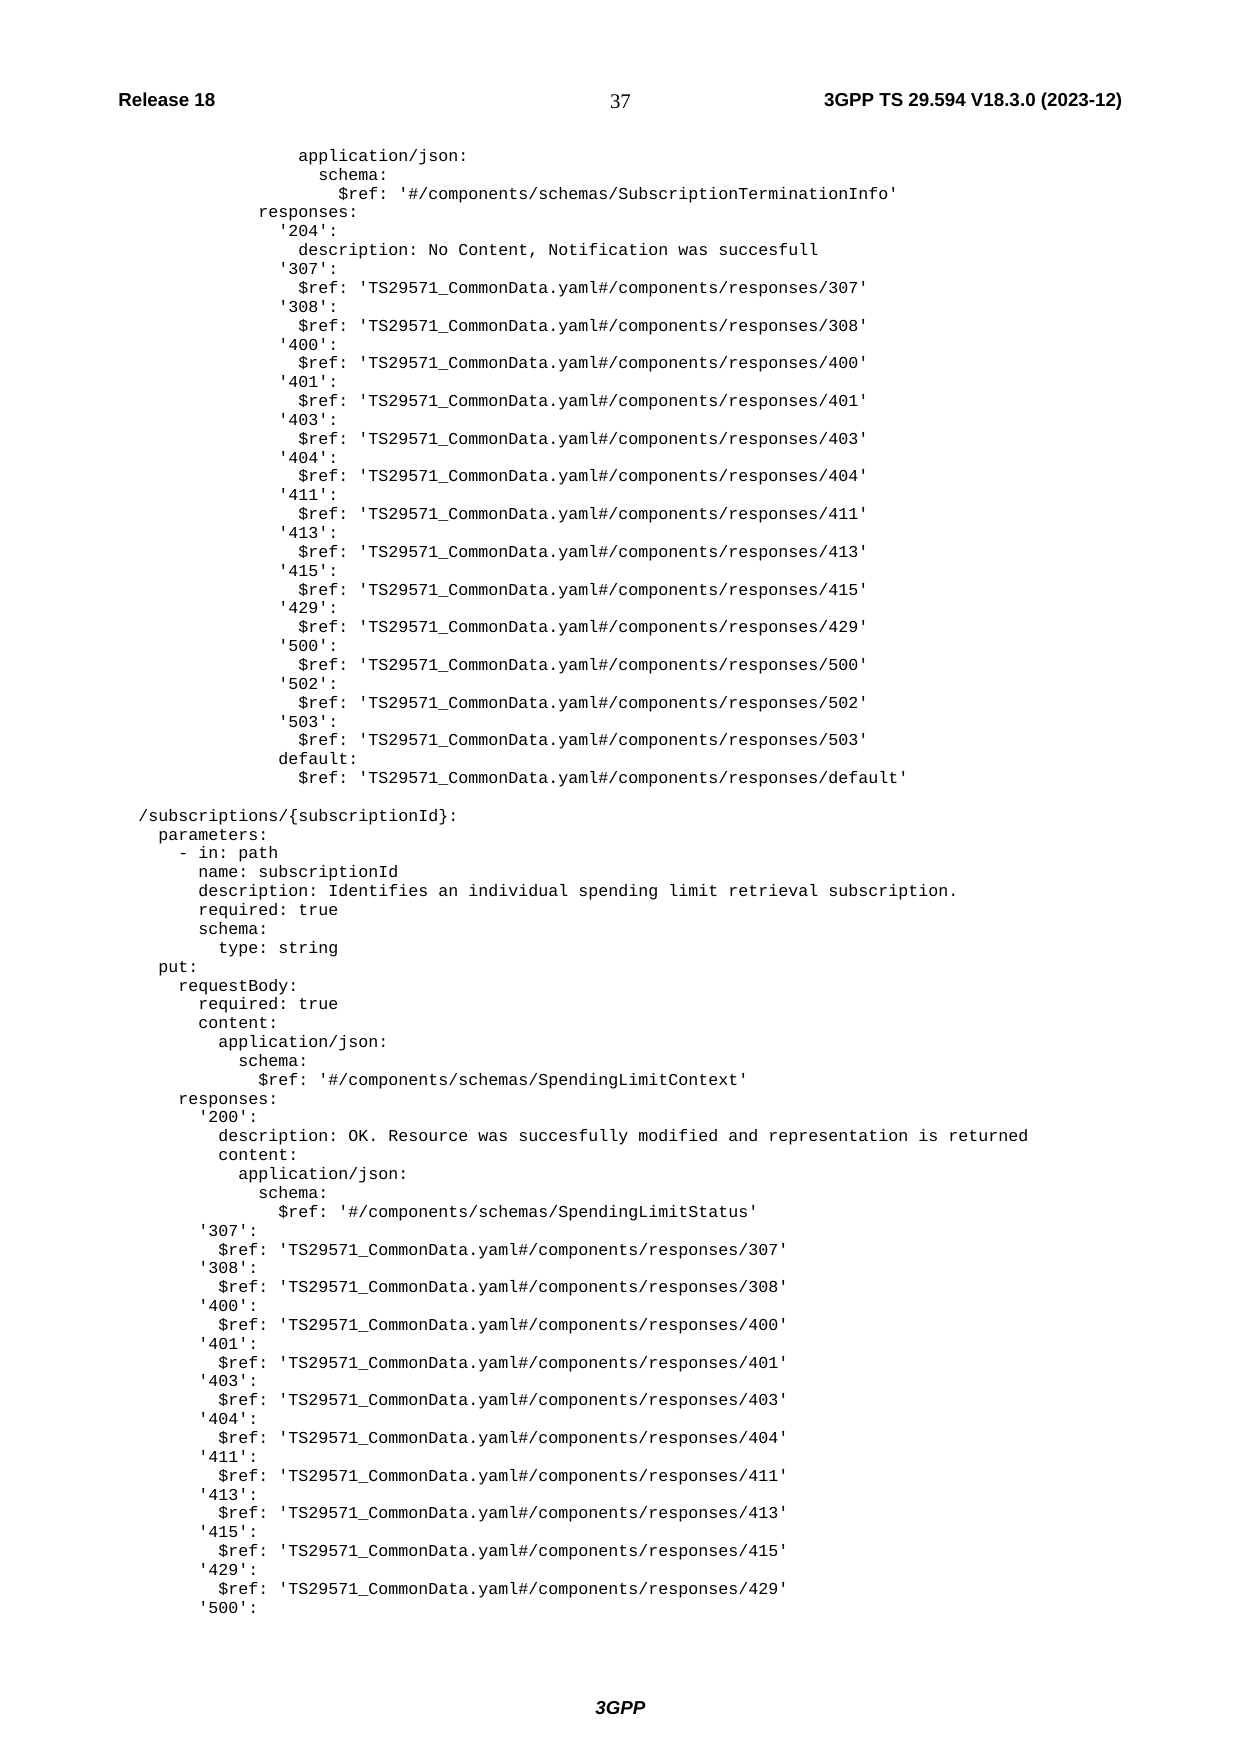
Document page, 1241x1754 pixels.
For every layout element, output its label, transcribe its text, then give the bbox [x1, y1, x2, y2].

text $ref: 'TS29571_CommonData.yaml#/components/responses/400' [118, 355, 1122, 374]
text '500': [118, 1599, 1122, 1618]
text content: [118, 1147, 1122, 1166]
text $ref: 'TS29571_CommonData.yaml#/components/responses/411' [118, 1467, 1122, 1486]
text '411': [118, 487, 1122, 506]
text $ref: 'TS29571_CommonData.yaml#/components/responses/502' [118, 694, 1122, 713]
text '503': [118, 713, 1122, 732]
text $ref: 'TS29571_CommonData.yaml#/components/responses/415' [118, 1543, 1122, 1562]
text '415': [118, 562, 1122, 581]
text put: [118, 958, 1122, 977]
text $ref: 'TS29571_CommonData.yaml#/components/responses/308' [118, 317, 1122, 336]
text $ref: 'TS29571_CommonData.yaml#/components/responses/403' [118, 430, 1122, 449]
text $ref: 'TS29571_CommonData.yaml#/components/responses/401' [118, 1354, 1122, 1373]
text '401': [118, 374, 1122, 393]
text '308': [118, 298, 1122, 317]
text '401': [118, 1335, 1122, 1354]
text $ref: 'TS29571_CommonData.yaml#/components/responses/307' [118, 279, 1122, 298]
text responses: [118, 1090, 1122, 1109]
text '308': [118, 1260, 1122, 1279]
text description: No Content, Notification was succesfull [118, 242, 1122, 261]
text '404': [118, 449, 1122, 468]
text $ref: '#/components/schemas/SpendingLimitContext' [118, 1071, 1122, 1090]
text '413': [118, 1486, 1122, 1505]
text $ref: 'TS29571_CommonData.yaml#/components/responses/415' [118, 581, 1122, 600]
text default: [118, 751, 1122, 770]
text schema: [118, 921, 1122, 939]
text $ref: 'TS29571_CommonData.yaml#/components/responses/503' [118, 732, 1122, 751]
text - in: path [118, 845, 1122, 864]
text '429': [118, 1562, 1122, 1580]
text $ref: 'TS29571_CommonData.yaml#/components/responses/308' [118, 1279, 1122, 1298]
text application/json: [118, 1166, 1122, 1184]
text $ref: '#/components/schemas/SubscriptionTerminationInfo' [118, 185, 1122, 204]
text content: [118, 1015, 1122, 1034]
text $ref: 'TS29571_CommonData.yaml#/components/responses/500' [118, 657, 1122, 675]
text '204': [118, 223, 1122, 242]
text $ref: 'TS29571_CommonData.yaml#/components/responses/400' [118, 1316, 1122, 1335]
text '413': [118, 524, 1122, 543]
text $ref: 'TS29571_CommonData.yaml#/components/responses/411' [118, 506, 1122, 524]
text $ref: '#/components/schemas/SpendingLimitStatus' [118, 1203, 1122, 1222]
text schema: [118, 1184, 1122, 1203]
text $ref: 'TS29571_CommonData.yaml#/components/responses/default' [118, 770, 1122, 788]
text '307': [118, 261, 1122, 279]
text $ref: 'TS29571_CommonData.yaml#/components/responses/413' [118, 543, 1122, 562]
text description: Identifies an individual spending limit retrieval subscription. [118, 883, 1122, 902]
text application/json: [118, 1034, 1122, 1052]
text type: string [118, 939, 1122, 958]
text '411': [118, 1448, 1122, 1467]
text $ref: 'TS29571_CommonData.yaml#/components/responses/307' [118, 1241, 1122, 1260]
text '502': [118, 675, 1122, 694]
text '400': [118, 1298, 1122, 1316]
text schema: [118, 166, 1122, 185]
text '403': [118, 411, 1122, 430]
text $ref: 'TS29571_CommonData.yaml#/components/responses/429' [118, 619, 1122, 638]
text '200': [118, 1109, 1122, 1128]
text $ref: 'TS29571_CommonData.yaml#/components/responses/401' [118, 393, 1122, 411]
text /subscriptions/{subscriptionId}: [118, 807, 1122, 826]
text required: true [118, 996, 1122, 1015]
text $ref: 'TS29571_CommonData.yaml#/components/responses/404' [118, 468, 1122, 487]
text '404': [118, 1411, 1122, 1429]
text parameters: [118, 826, 1122, 845]
text $ref: 'TS29571_CommonData.yaml#/components/responses/413' [118, 1505, 1122, 1524]
text '307': [118, 1222, 1122, 1241]
text '403': [118, 1373, 1122, 1392]
text '429': [118, 600, 1122, 619]
text description: OK. Resource was succesfully modified and representation is returned [118, 1128, 1122, 1147]
text required: true [118, 902, 1122, 921]
text responses: [118, 204, 1122, 223]
text '400': [118, 336, 1122, 355]
text name: subscriptionId [118, 864, 1122, 883]
text schema: [118, 1052, 1122, 1071]
text $ref: 'TS29571_CommonData.yaml#/components/responses/429' [118, 1580, 1122, 1599]
text $ref: 'TS29571_CommonData.yaml#/components/responses/404' [118, 1429, 1122, 1448]
text requestBody: [118, 977, 1122, 996]
text $ref: 'TS29571_CommonData.yaml#/components/responses/403' [118, 1392, 1122, 1411]
text '415': [118, 1524, 1122, 1543]
text '500': [118, 638, 1122, 657]
text application/json: [118, 147, 1122, 166]
